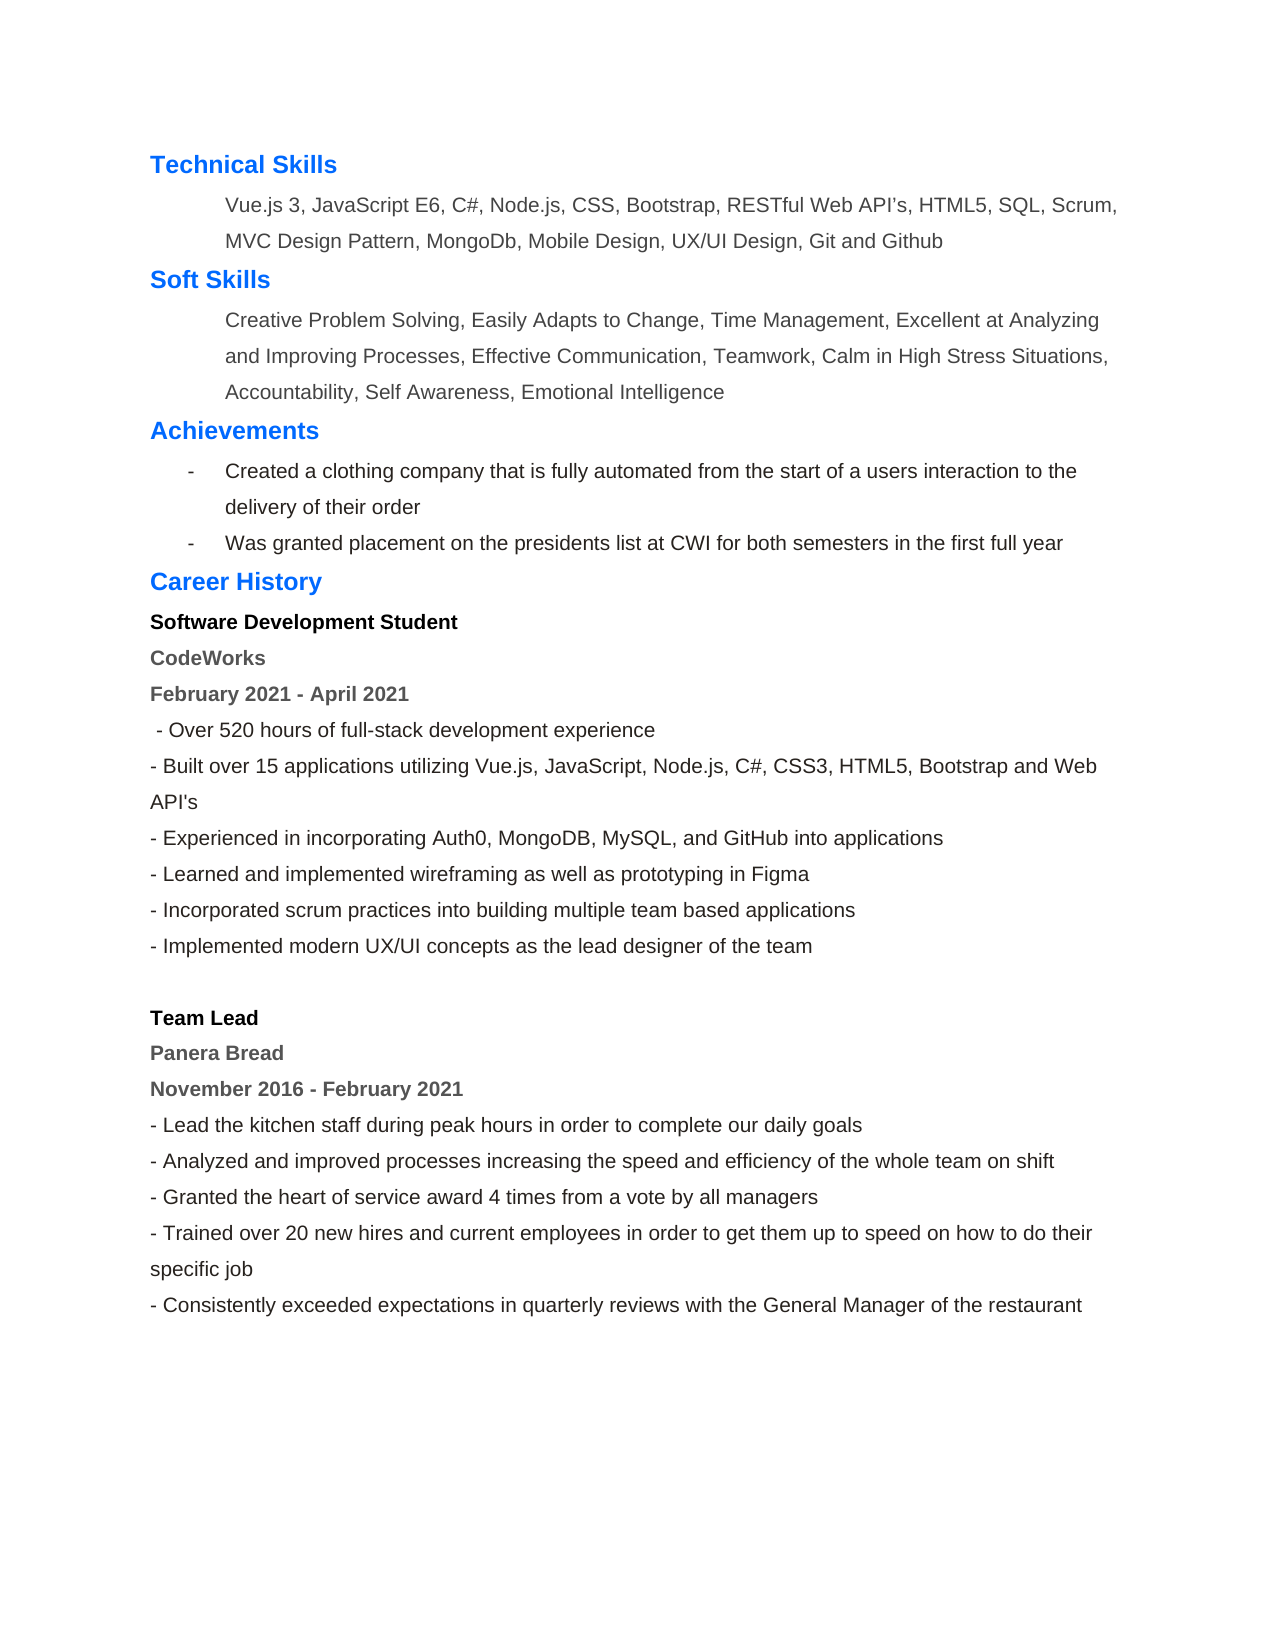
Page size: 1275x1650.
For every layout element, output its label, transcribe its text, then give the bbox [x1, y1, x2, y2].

text - Lead the kitchen staff during peak hours in order to complete our daily goals [150, 1113, 1125, 1137]
text November 2016 - February 2021 [150, 1077, 1125, 1101]
text Software Development Student [150, 610, 1125, 634]
text Panera Bread [150, 1041, 1125, 1065]
text - Consistently exceeded expectations in quarterly reviews with the General Manager of the restaurant [150, 1293, 1125, 1317]
text - Analyzed and improved processes increasing the speed and efficiency of the whole team on shift [150, 1149, 1125, 1173]
text - Incorporated scrum practices into building multiple team based applications [150, 897, 1125, 921]
text February 2021 - April 2021 [150, 682, 1125, 706]
text - Over 520 hours of full-stack development experience [150, 718, 1125, 742]
text Team Lead [150, 1005, 1125, 1029]
text - Experienced in incorporating Auth0, MongoDB, MySQL, and GitHub into applications [150, 826, 1125, 849]
text Soft Skills [150, 265, 1125, 294]
text - Trained over 20 new hires and current employees in order to get them up to speed on how to do their specific job [150, 1221, 1125, 1281]
text Achievements [150, 416, 1125, 445]
list Was granted placement on the presidents list at CWI for both semesters in the first full year [187, 531, 1125, 555]
text Creative Problem Solving, Easily Adapts to Change, Time Management, Excellent at Analyzing and Improving Processes, Effective Communication, Teamwork, Calm in High Stress Situations, Accountability, Self Awareness, Emotional Intelligence [225, 308, 1125, 404]
text - Granted the heart of service award 4 times from a vote by all managers [150, 1185, 1125, 1209]
list Created a clothing company that is fully automated from the start of a users interaction to the delivery of their order [187, 459, 1125, 519]
text Vue.js 3, JavaScript E6, C#, Node.js, CSS, Bootstrap, RESTful Web API’s, HTML5, SQL, Scrum, MVC Design Pattern, MongoDb, Mobile Design, UX/UI Design, Git and Github [225, 193, 1125, 253]
text - Built over 15 applications utilizing Vue.js, JavaScript, Node.js, C#, CSS3, HTML5, Bootstrap and Web API's [150, 754, 1125, 814]
text - Learned and implemented wireframing as well as prototyping in Figma [150, 862, 1125, 886]
text - Implemented modern UX/UI concepts as the lead designer of the team [150, 933, 1125, 957]
text Technical Skills [150, 150, 1125, 179]
text Career History [150, 567, 1125, 596]
text CodeWorks [150, 646, 1125, 670]
